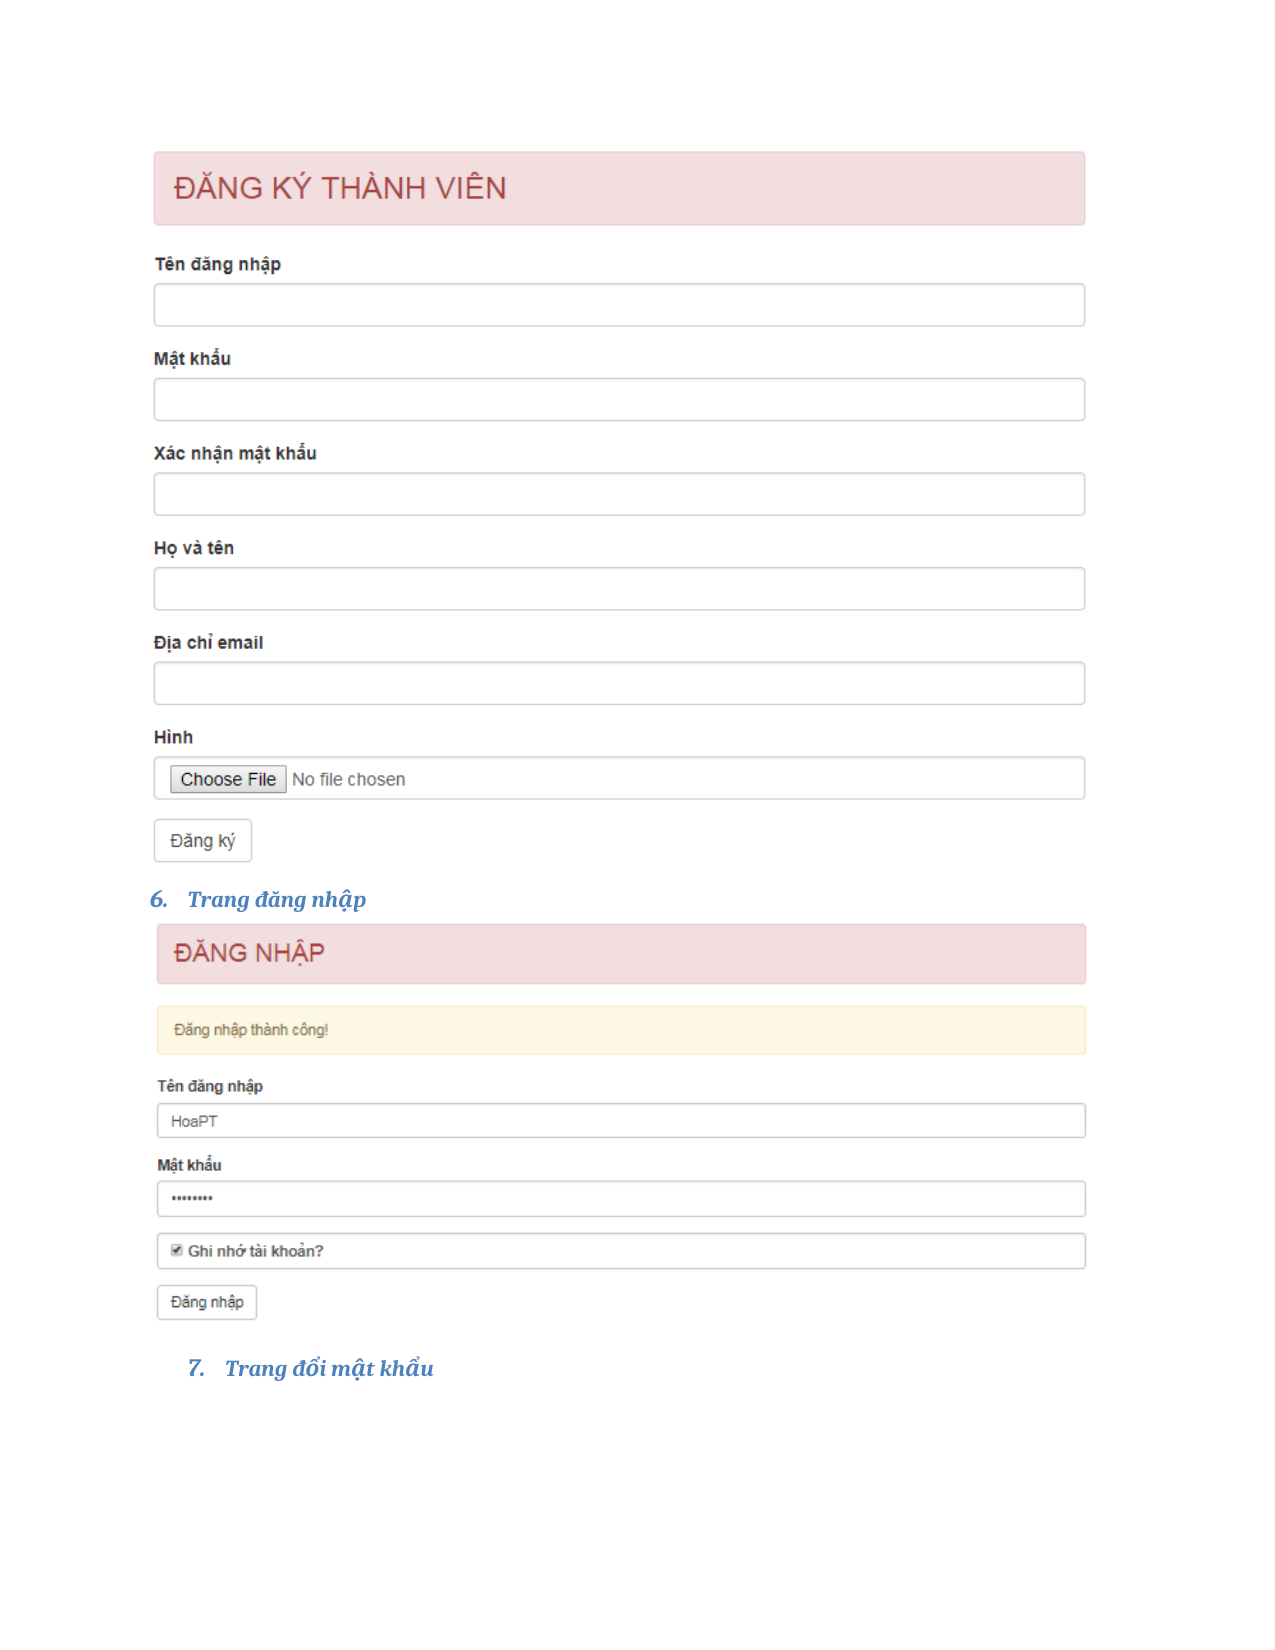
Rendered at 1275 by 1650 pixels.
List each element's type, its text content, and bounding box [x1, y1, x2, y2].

list Trang đổi mật khẩu [187, 1354, 1125, 1383]
list Trang đăng nhập [150, 885, 1125, 914]
picture [150, 914, 1092, 1333]
picture [150, 150, 1092, 865]
